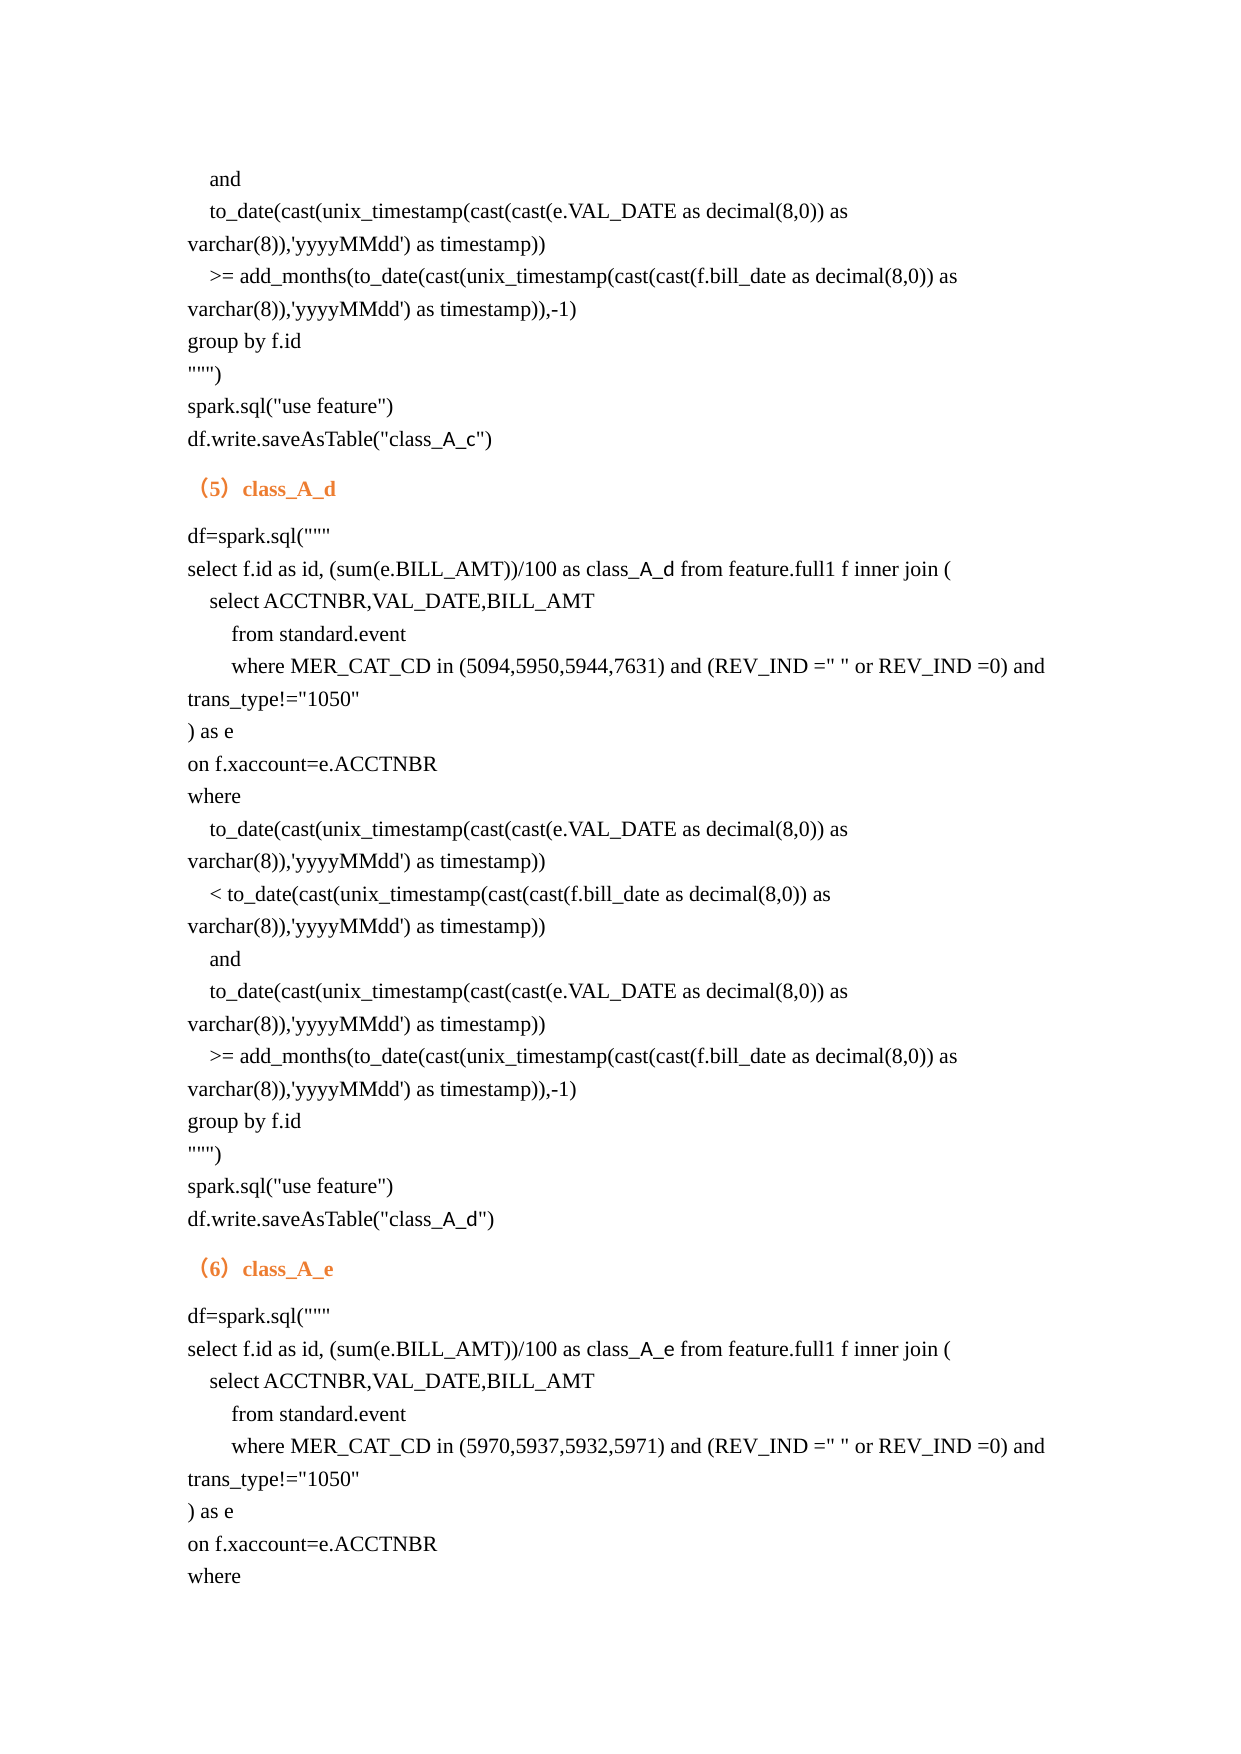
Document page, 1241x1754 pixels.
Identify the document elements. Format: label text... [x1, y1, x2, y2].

text df=spark.sql(""" [187, 519, 1053, 552]
text """) [187, 357, 1053, 389]
text select ACCTNBR,VAL_DATE,BILL_AMT [187, 584, 1053, 617]
text group by f.id [187, 1104, 1053, 1137]
subtitle （5）class_A_d [187, 471, 1053, 503]
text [187, 194, 1053, 259]
text from standard.event [187, 1397, 1053, 1429]
text select f.id as id, (sum(e.BILL_AMT))/100 as class_A_e from feature.full1 f inner join ( [187, 1332, 1053, 1364]
text < to_date(cast(unix_timestamp(cast(cast(f.bill_date as decimal(8,0)) as varchar(8)),'yyyyMMdd') as timestamp)) [187, 877, 1053, 942]
text df=spark.sql(""" [187, 1299, 1053, 1332]
text df.write.saveAsTable("class_A_c") [187, 422, 1053, 454]
subtitle （6）class_A_e [187, 1251, 1053, 1283]
text spark.sql("use feature") [187, 389, 1053, 422]
text """) [187, 1137, 1053, 1169]
text where [187, 1559, 1053, 1592]
text and [187, 162, 1053, 194]
text on f.xaccount=e.ACCTNBR [187, 747, 1053, 779]
text where MER_CAT_CD in (5094,5950,5944,7631) and (REV_IND =" " or REV_IND =0) and trans_type!="1050" [187, 649, 1053, 714]
text to_date(cast(unix_timestamp(cast(cast(e.VAL_DATE as decimal(8,0)) as varchar(8)),'yyyyMMdd') as timestamp)) [187, 812, 1053, 877]
text from standard.event [187, 617, 1053, 649]
text ) as e [187, 1494, 1053, 1527]
text where MER_CAT_CD in (5970,5937,5932,5971) and (REV_IND =" " or REV_IND =0) and trans_type!="1050" [187, 1429, 1053, 1494]
text select f.id as id, (sum(e.BILL_AMT))/100 as class_A_d from feature.full1 f inner join ( [187, 552, 1053, 584]
text ) as e [187, 714, 1053, 747]
text df.write.saveAsTable("class_A_d") [187, 1202, 1053, 1234]
text group by f.id [187, 324, 1053, 357]
text select ACCTNBR,VAL_DATE,BILL_AMT [187, 1364, 1053, 1397]
text on f.xaccount=e.ACCTNBR [187, 1527, 1053, 1559]
text >= add_months(to_date(cast(unix_timestamp(cast(cast(f.bill_date as decimal(8,0)) as varchar(8)),'yyyyMMdd') as timestamp)),-1) [187, 1039, 1053, 1104]
text >= add_months(to_date(cast(unix_timestamp(cast(cast(f.bill_date as decimal(8,0)) as varchar(8)),'yyyyMMdd') as timestamp)),-1) [187, 259, 1053, 324]
text to_date(cast(unix_timestamp(cast(cast(e.VAL_DATE as decimal(8,0)) as varchar(8)),'yyyyMMdd') as timestamp)) [187, 974, 1053, 1039]
text spark.sql("use feature") [187, 1169, 1053, 1202]
text where [187, 779, 1053, 812]
text and [187, 942, 1053, 974]
